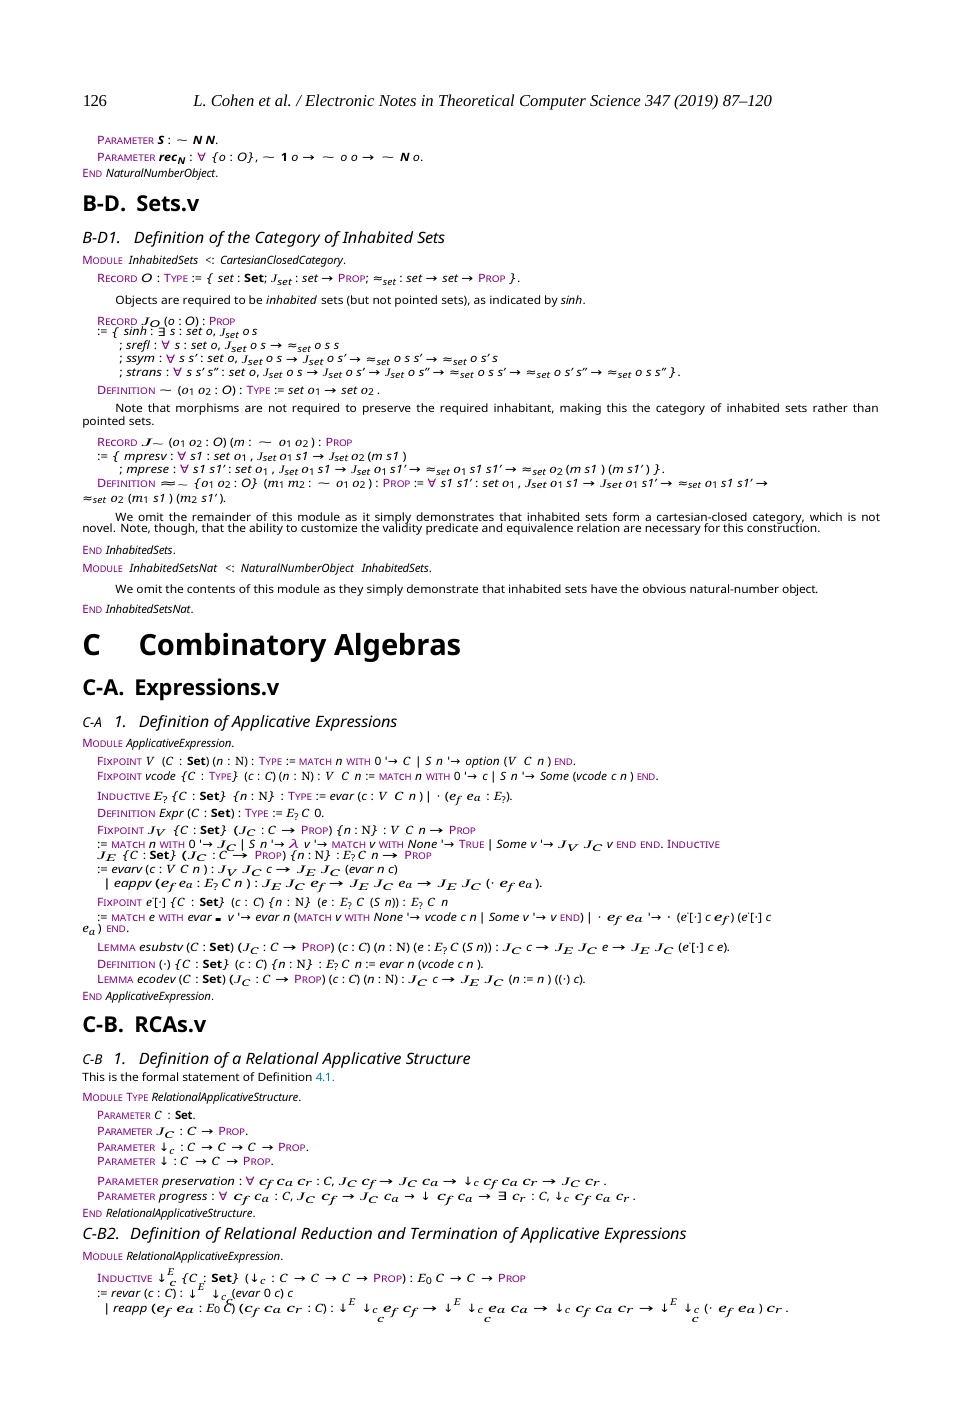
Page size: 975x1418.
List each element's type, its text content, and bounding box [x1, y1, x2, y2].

text End RelationalApplicativeStructure. [82, 1205, 935, 1221]
text | eappv (ef ea : E? C n ) : JE JC ef → JE JC ea → JE JC (· ef ea ). [104, 876, 935, 890]
text Module Type RelationalApplicativeStructure. [82, 1089, 935, 1104]
text Module InhabitedSets <: CartesianClosedCategory. [82, 252, 935, 267]
text Parameter JC : C → Prop. [97, 1122, 935, 1139]
text Record JO (o : O) : Prop [97, 312, 935, 328]
text Parameter recN : ∀ {o : O}, ~ 1 o → ~ o o → ~ N o. [97, 147, 935, 165]
text We omit the remainder of this module as it simply demonstrates that inhabited sets form a cartesian-closed category, which is not novel. Note, though, that the ability to customize the validity predicate and equivalence relation are necessary for this construction. [82, 511, 881, 536]
text Lemma esubstv (C : Set) (JC : C → Prop) (c : C) (n : N) (e : E? C (S n)) : JC c → JE JC e → JE JC (e˙[·] c e). [97, 938, 935, 955]
text Definition ≈~ {o1 o2 : O} (m1 m2 : ~ o1 o2 ) : Prop := ∀ s1 s1’ : set o1 , Jset o1 s1 → Jset o1 s1’ → ≈set o1 s1 s1’ → [97, 476, 935, 490]
text ≈set o2 (m1 s1 ) (m2 s1’ ). [82, 490, 935, 505]
text Fixpoint JV {C : Set} (JC : C → Prop) {n : N} : V C n → Prop [97, 821, 935, 837]
text Parameter progress : ∀ cf ca : C, JC cf → JC ca → ↓ cf ca → ∃ cr : C, ↓c cf ca cr . [97, 1188, 935, 1204]
text Record J~ (o1 o2 : O) (m : ~ o1 o2 ) : Prop [97, 434, 935, 449]
text Fixpoint e˙[·] {C : Set} (c : C) {n : N} (e : E? C (S n)) : E? C n [97, 893, 935, 910]
text ea ) end. [82, 924, 935, 938]
text Inductive ↓E {C : Set} (↓c : C → C → C → Prop) : E0 C → C → Prop [97, 1268, 935, 1287]
text Parameter ↓c : C → C → C → Prop. Parameter ↓ : C → C → Prop. [97, 1143, 367, 1169]
text Record O : Type := { set : Set; Jset : set → Prop; ≈set : set → set → Prop }. [97, 270, 935, 288]
text Parameter C : Set. [97, 1107, 935, 1122]
subtitle C-A. Expressions.v [82, 672, 935, 702]
text Inductive E? {C : Set} {n : N} : Type := evar (c : V C n ) | · (ef ea : E?). [97, 786, 935, 804]
text := match e with evar v '→ evar n (match v with None '→ vcode c n | Some v '→ v end) | · ef ea '→ · (e˙[·] c ef ) (e˙[·] c [97, 910, 935, 924]
text := { sinh : ∃ s : set o, Jset o s [97, 328, 935, 341]
text End NaturalNumberObject. [82, 165, 935, 181]
subtitle Combinatory Algebras [82, 624, 935, 664]
text Lemma ecodev (C : Set) (JC : C → Prop) (c : C) (n : N) : JC c → JE JC (n := n ) ((·) c). [97, 971, 935, 987]
text Module ApplicativeExpression. [82, 736, 935, 751]
text End InhabitedSets. [82, 542, 935, 557]
list 1. Definition of Applicative Expressions [82, 711, 935, 732]
subtitle B-D. Sets.v [82, 188, 935, 218]
text Note that morphisms are not required to preserve the required inhabitant, making this the category of inhabited sets rather than pointed sets. [82, 403, 881, 428]
text Parameter S : ~ N N. [97, 132, 935, 147]
text Definition Expr (C : Set) : Type := E? C 0. [97, 804, 935, 821]
text B-D1. Definition of the Category of Inhabited Sets [82, 227, 935, 248]
text Module InhabitedSetsNat <: NaturalNumberObject InhabitedSets. [82, 560, 935, 576]
text C-B2. Definition of Relational Reduction and Termination of Applicative Expressions [82, 1223, 935, 1244]
text Fixpoint V (C : Set) (n : N) : Type := match n with 0 '→ C | S n '→ option (V C n ) end. [97, 754, 935, 769]
text := revar (c : C) : ↓E ↓c (evar 0 c) c [97, 1287, 935, 1304]
text Objects are required to be inhabited sets (but not pointed sets), as indicated by sinh. [115, 292, 935, 307]
text := match n with 0 '→ JC | S n '→ λ v '→ match v with None '→ True | Some v '→ JV JC v end end. Inductive JE {C : Set} (JC : C → Prop) {n : N} : E? C n → Prop [97, 838, 739, 865]
text This is the formal statement of Definition 4.1. [82, 1069, 935, 1084]
text End ApplicativeExpression. [82, 988, 935, 1003]
text Module RelationalApplicativeExpression. [82, 1248, 935, 1263]
text ; srefl : ∀ s : set o, Jset o s → ≈set o s s [119, 341, 935, 355]
text ; mprese : ∀ s1 s1’ : set o1 , Jset o1 s1 → Jset o1 s1’ → ≈set o1 s1 s1’ → ≈set o2 (m s1 ) (m s1’ ) }. [119, 463, 935, 476]
text We omit the contents of this module as they simply demonstrate that inhabited sets have the obvious natural-number object. [82, 583, 881, 596]
text Fixpoint vcode {C : Type} (c : C) (n : N) : V C n := match n with 0 '→ c | S n '→ Some (vcode c n ) end. [97, 769, 935, 784]
list 1. Definition of a Relational Applicative Structure [82, 1048, 935, 1069]
text Definition ~ (o1 o2 : O) : Type := set o1 → set o2 . [97, 382, 935, 397]
text Parameter preservation : ∀ cf ca cr : C, JC cf → JC ca → ↓c cf ca cr → JC cr . [97, 1172, 935, 1188]
text ; strans : ∀ s s’ s’’ : set o, Jset o s → Jset o s’ → Jset o s’’ → ≈set o s s’ → ≈set o s’ s’’ → ≈set o s s’’ }. [119, 368, 935, 382]
text := { mpresv : ∀ s1 : set o1 , Jset o1 s1 → Jset o2 (m s1 ) [97, 449, 935, 463]
text End InhabitedSetsNat. [82, 601, 935, 617]
subtitle C-B. RCAs.v [82, 1009, 935, 1038]
text ; ssym : ∀ s s’ : set o, Jset o s → Jset o s’ → ≈set o s s’ → ≈set o s’ s [119, 355, 935, 368]
text Definition (·) {C : Set} (c : C) {n : N} : E? C n := evar n (vcode c n ). [97, 955, 935, 971]
